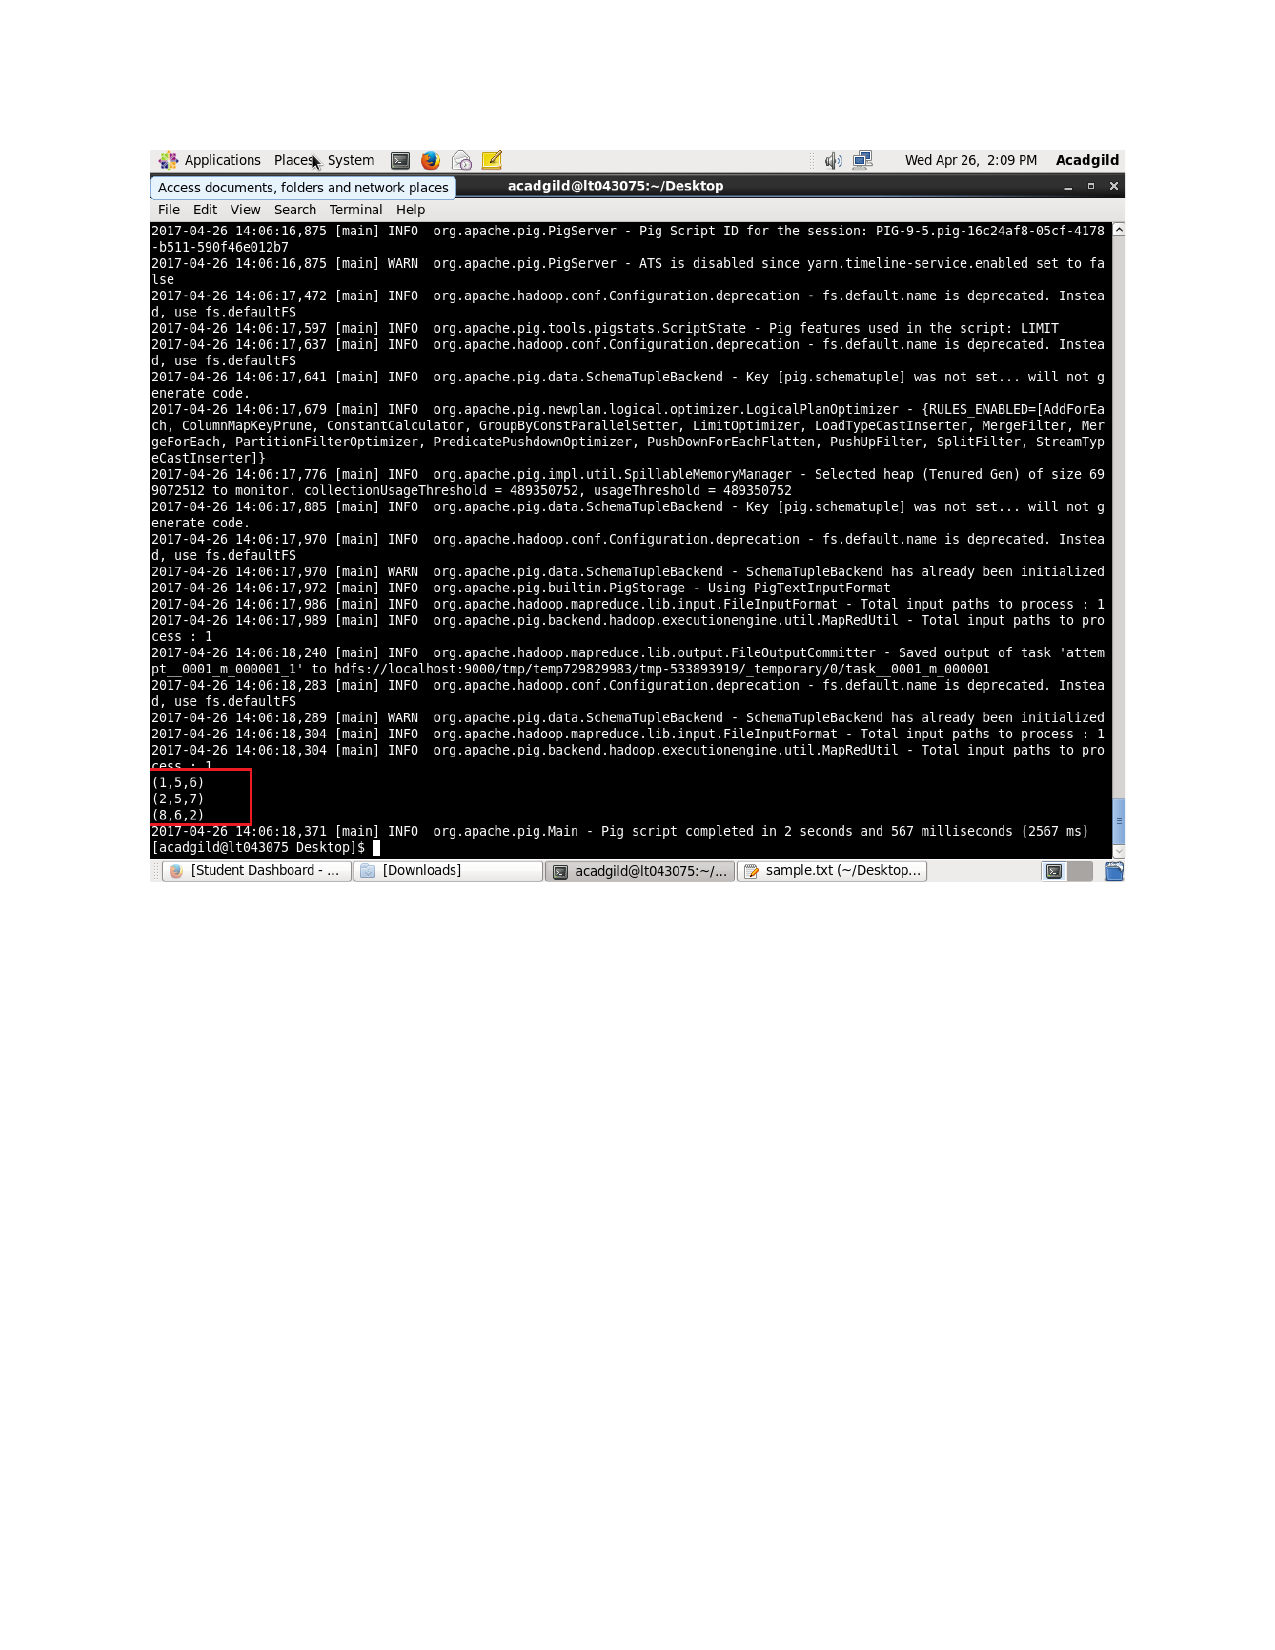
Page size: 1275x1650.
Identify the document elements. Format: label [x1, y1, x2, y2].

picture [150, 150, 1125, 882]
